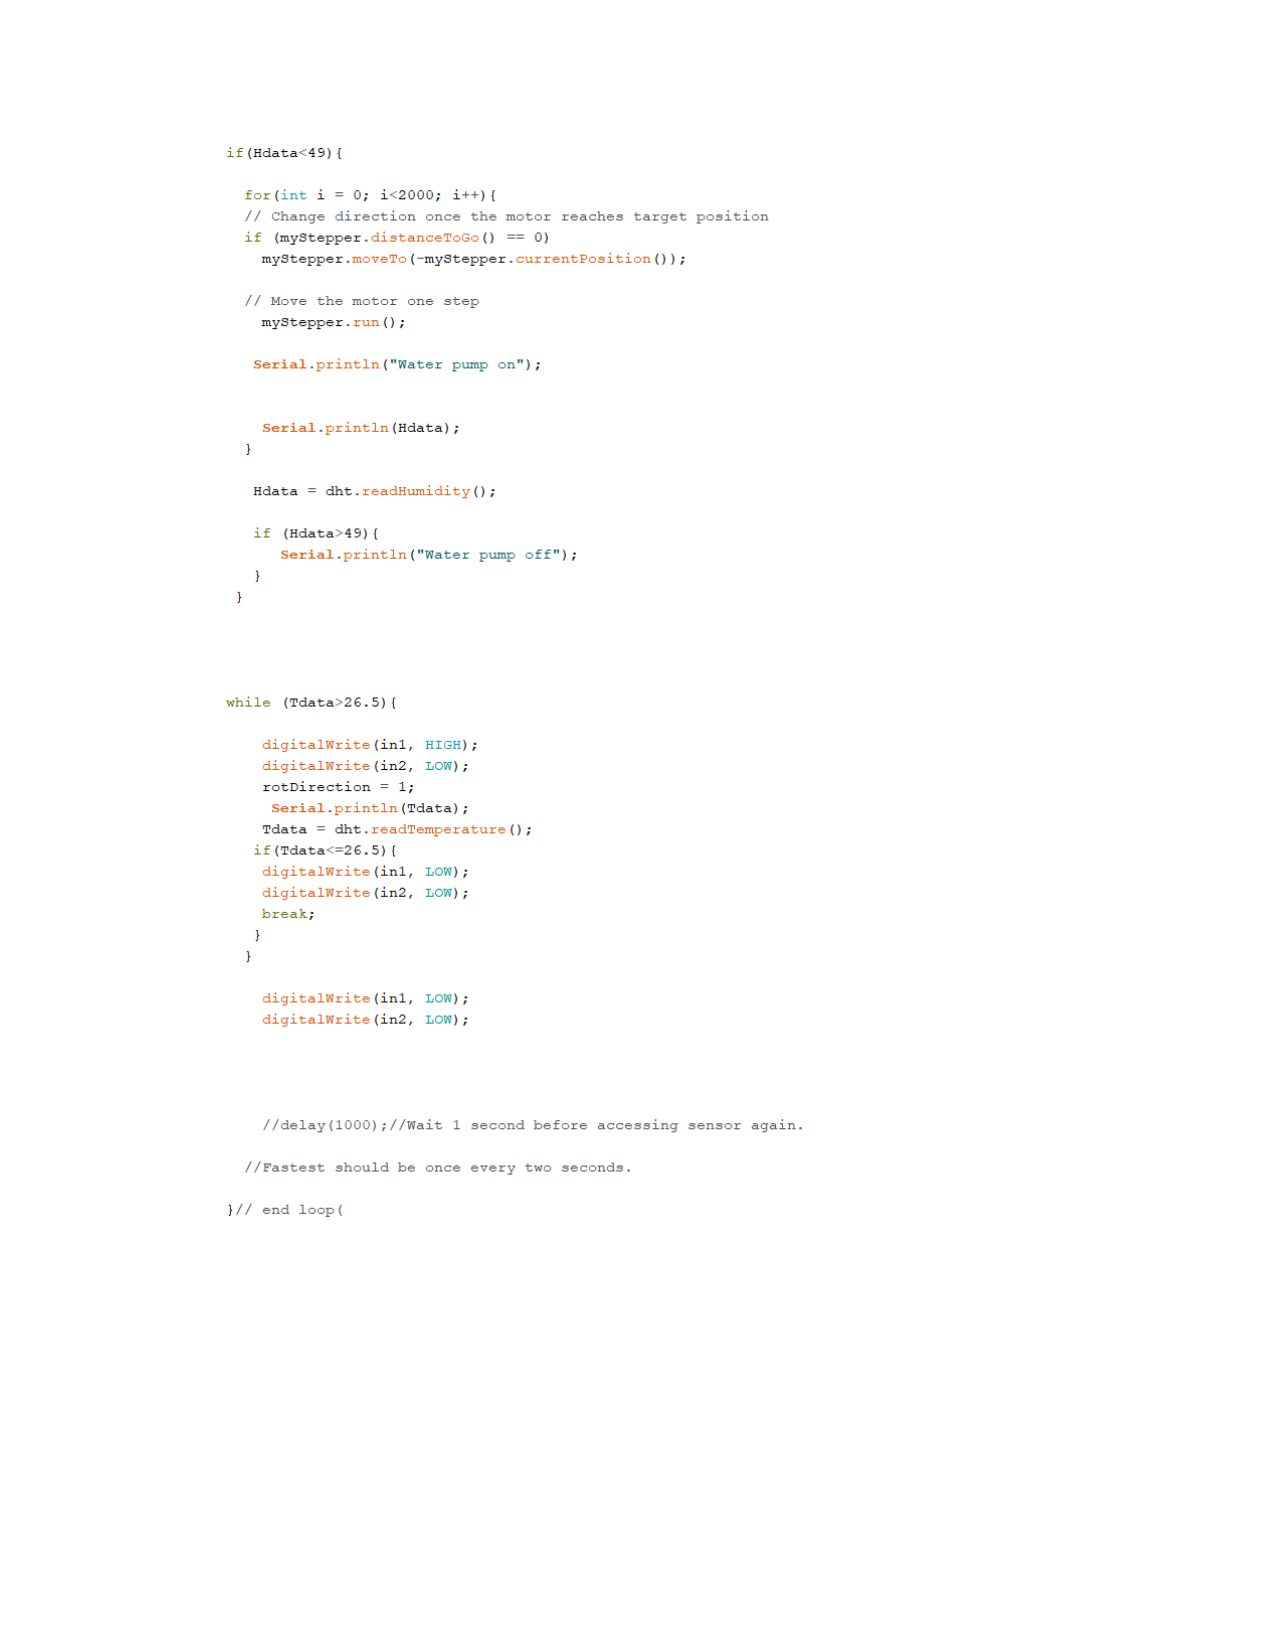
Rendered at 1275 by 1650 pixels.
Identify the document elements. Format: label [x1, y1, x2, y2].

picture [225, 145, 972, 1242]
